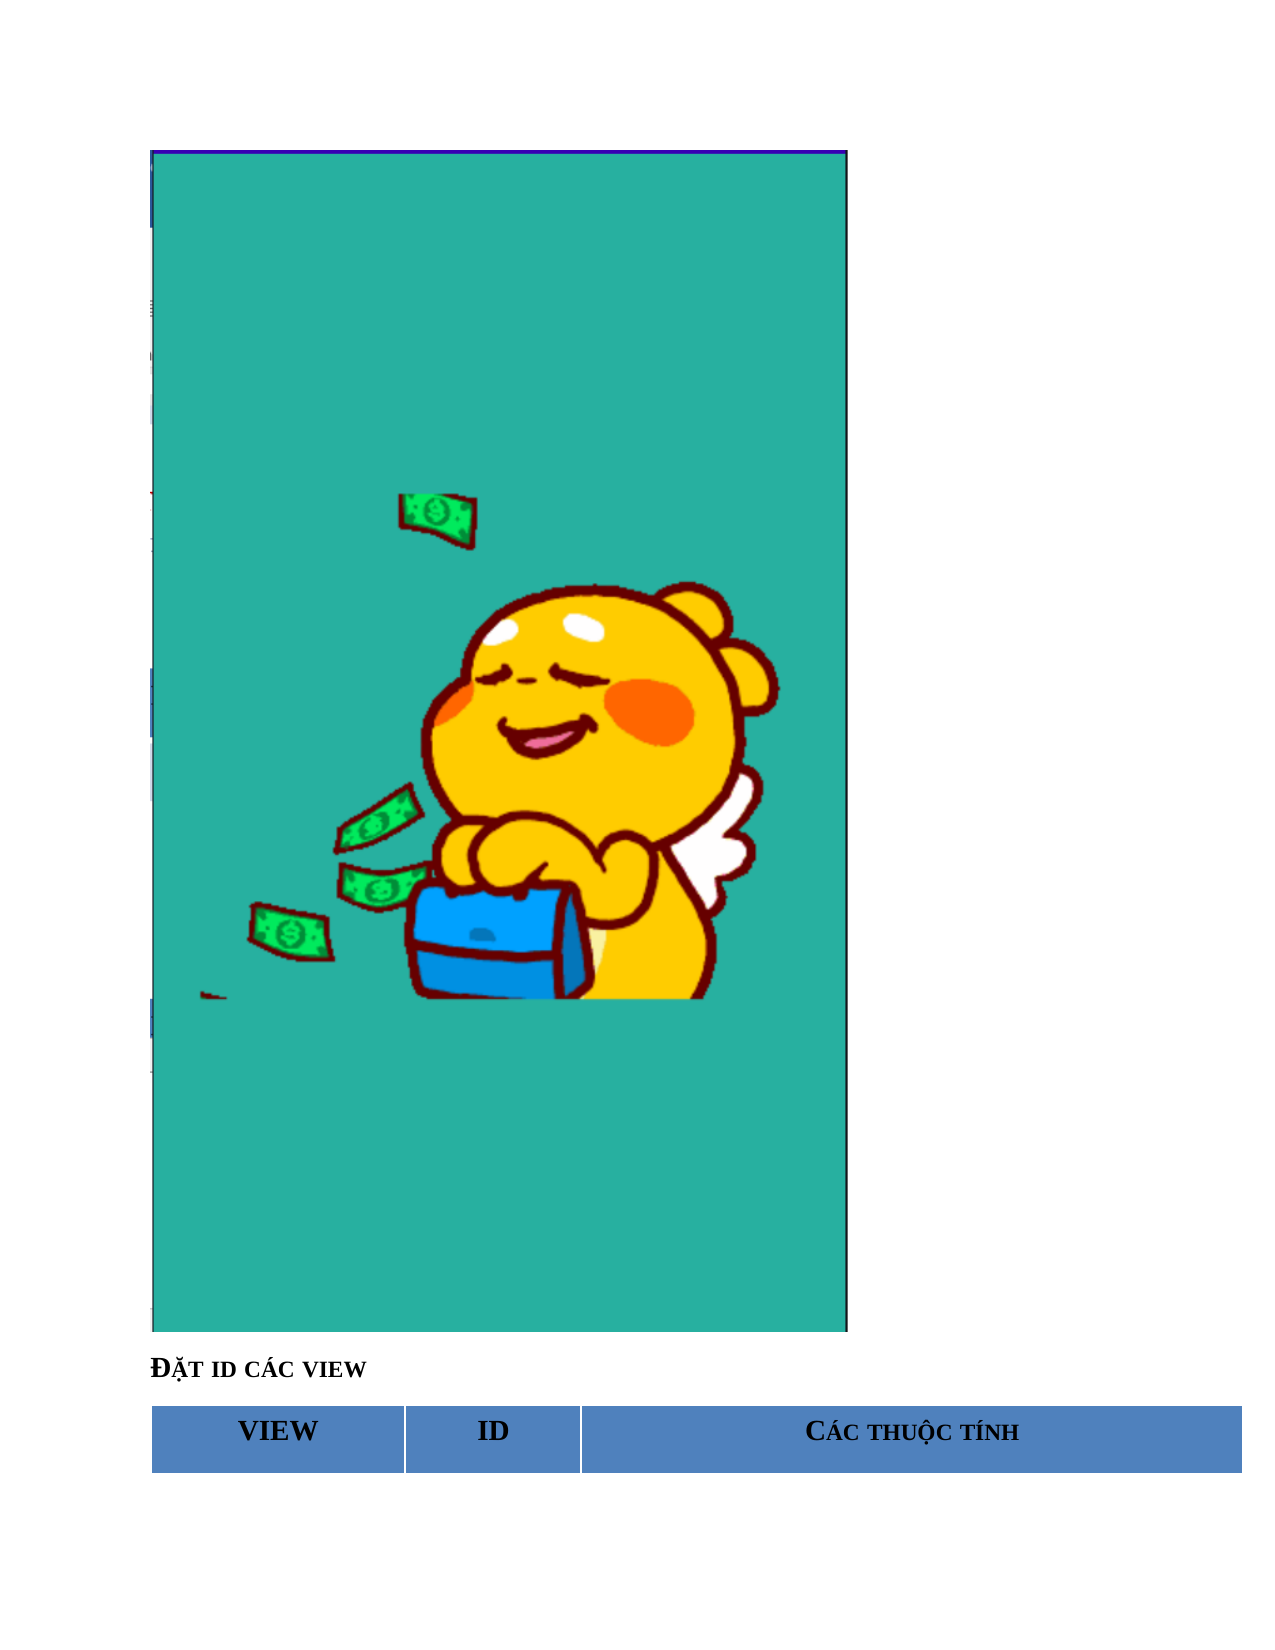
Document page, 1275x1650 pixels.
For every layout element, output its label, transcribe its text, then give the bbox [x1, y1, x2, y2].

picture [150, 150, 848, 1332]
table_header ID [406, 1406, 580, 1473]
text Đặt id các view [150, 1351, 1125, 1384]
table_header Các thuộc tính [582, 1406, 1242, 1473]
table_header VIEW [152, 1406, 404, 1473]
